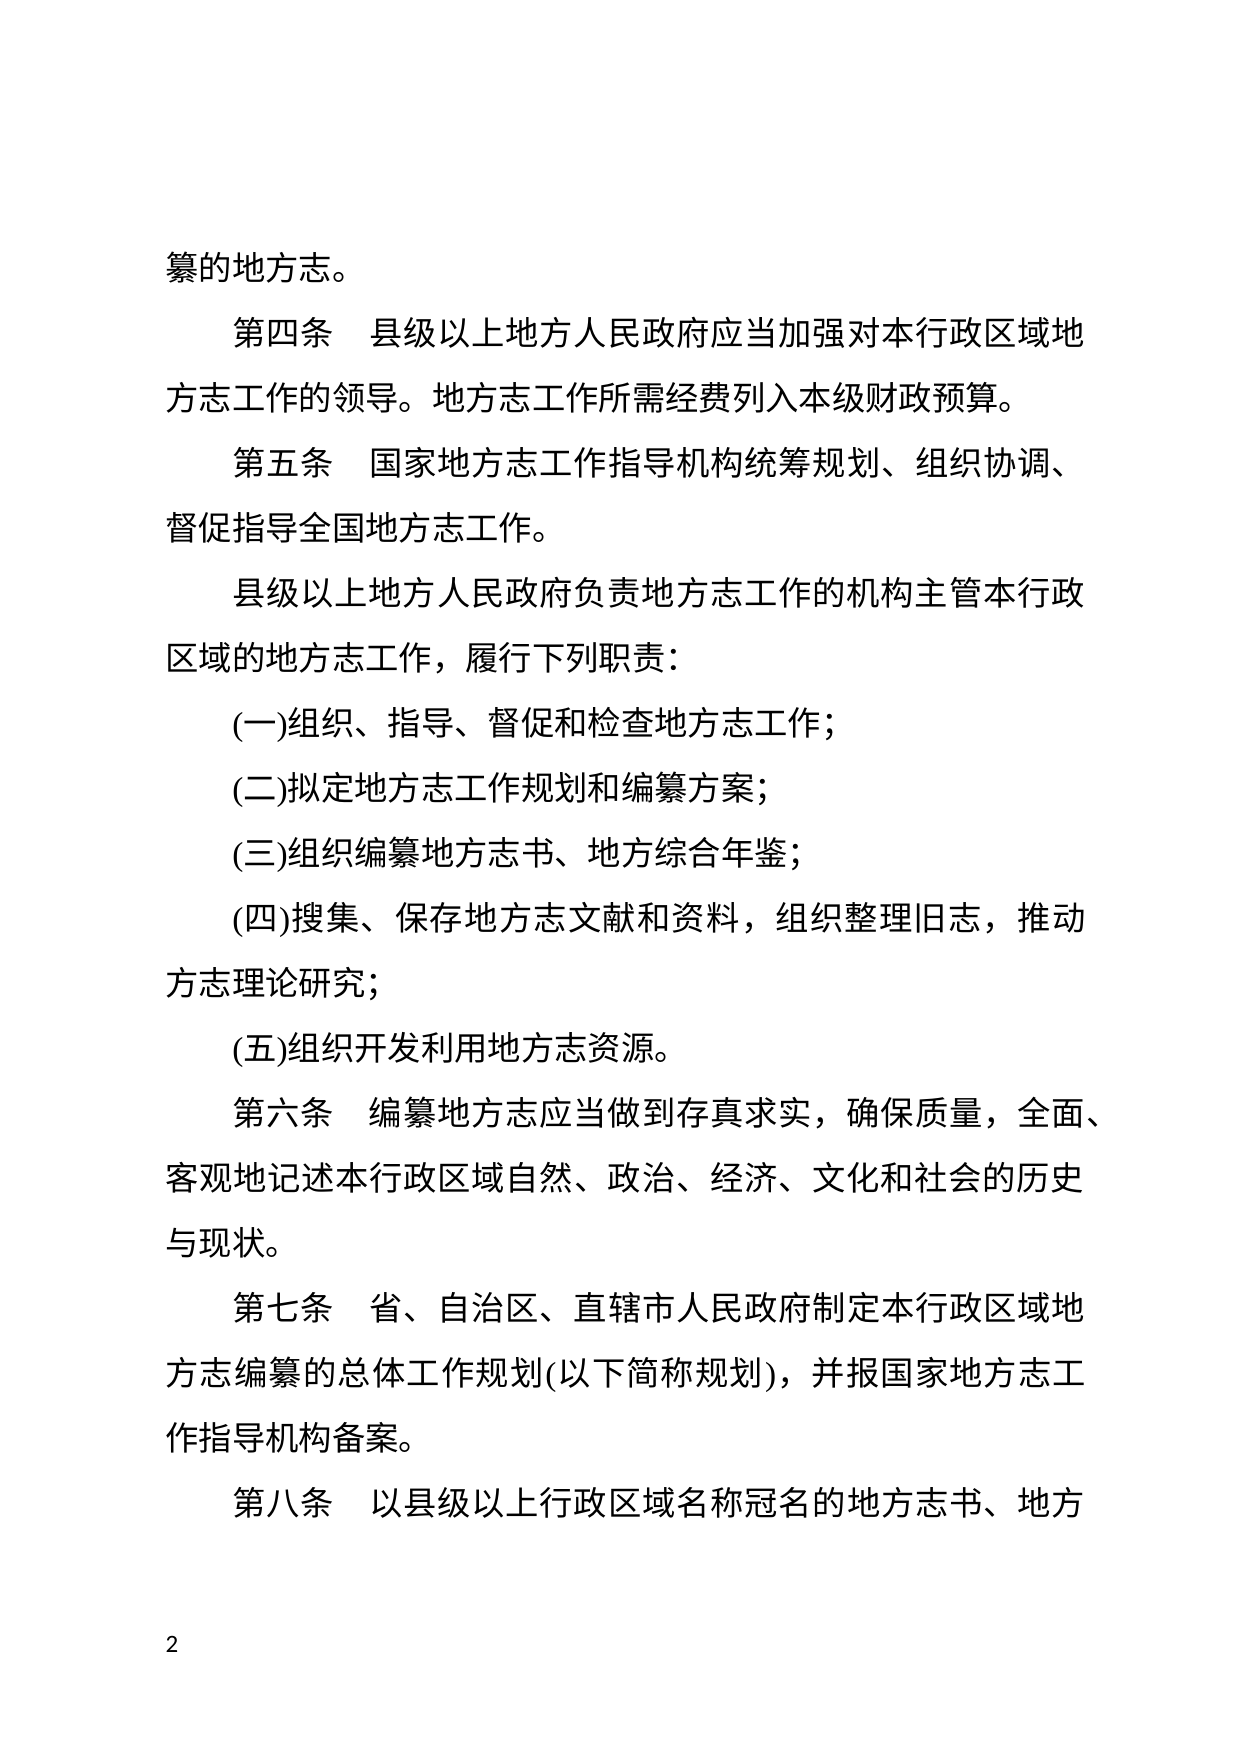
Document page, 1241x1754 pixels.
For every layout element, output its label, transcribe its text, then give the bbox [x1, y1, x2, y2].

text (一)组织、指导、督促和检查地方志工作； [165, 688, 1087, 753]
text 第七条 省、自治区、直辖市人民政府制定本行政区域地方志编纂的总体工作规划(以下简称规划)，并报国家地方志工作指导机构备案。 [165, 1273, 1087, 1468]
text 县级以上地方人民政府负责地方志工作的机构主管本行政区域的地方志工作，履行下列职责： [165, 558, 1087, 688]
text (三)组织编纂地方志书、地方综合年鉴； [165, 818, 1087, 883]
text (四)搜集、保存地方志文献和资料，组织整理旧志，推动方志理论研究； [165, 883, 1087, 1013]
text (二)拟定地方志工作规划和编纂方案； [165, 753, 1087, 818]
text 第五条 国家地方志工作指导机构统筹规划、组织协调、督促指导全国地方志工作。 [165, 428, 1087, 558]
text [165, 1468, 1087, 1533]
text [165, 233, 1087, 298]
text 第四条 县级以上地方人民政府应当加强对本行政区域地方志工作的领导。地方志工作所需经费列入本级财政预算。 [165, 298, 1087, 428]
text 第六条 编纂地方志应当做到存真求实，确保质量，全面、客观地记述本行政区域自然、政治、经济、文化和社会的历史与现状。 [165, 1078, 1087, 1273]
text (五)组织开发利用地方志资源。 [165, 1013, 1087, 1078]
